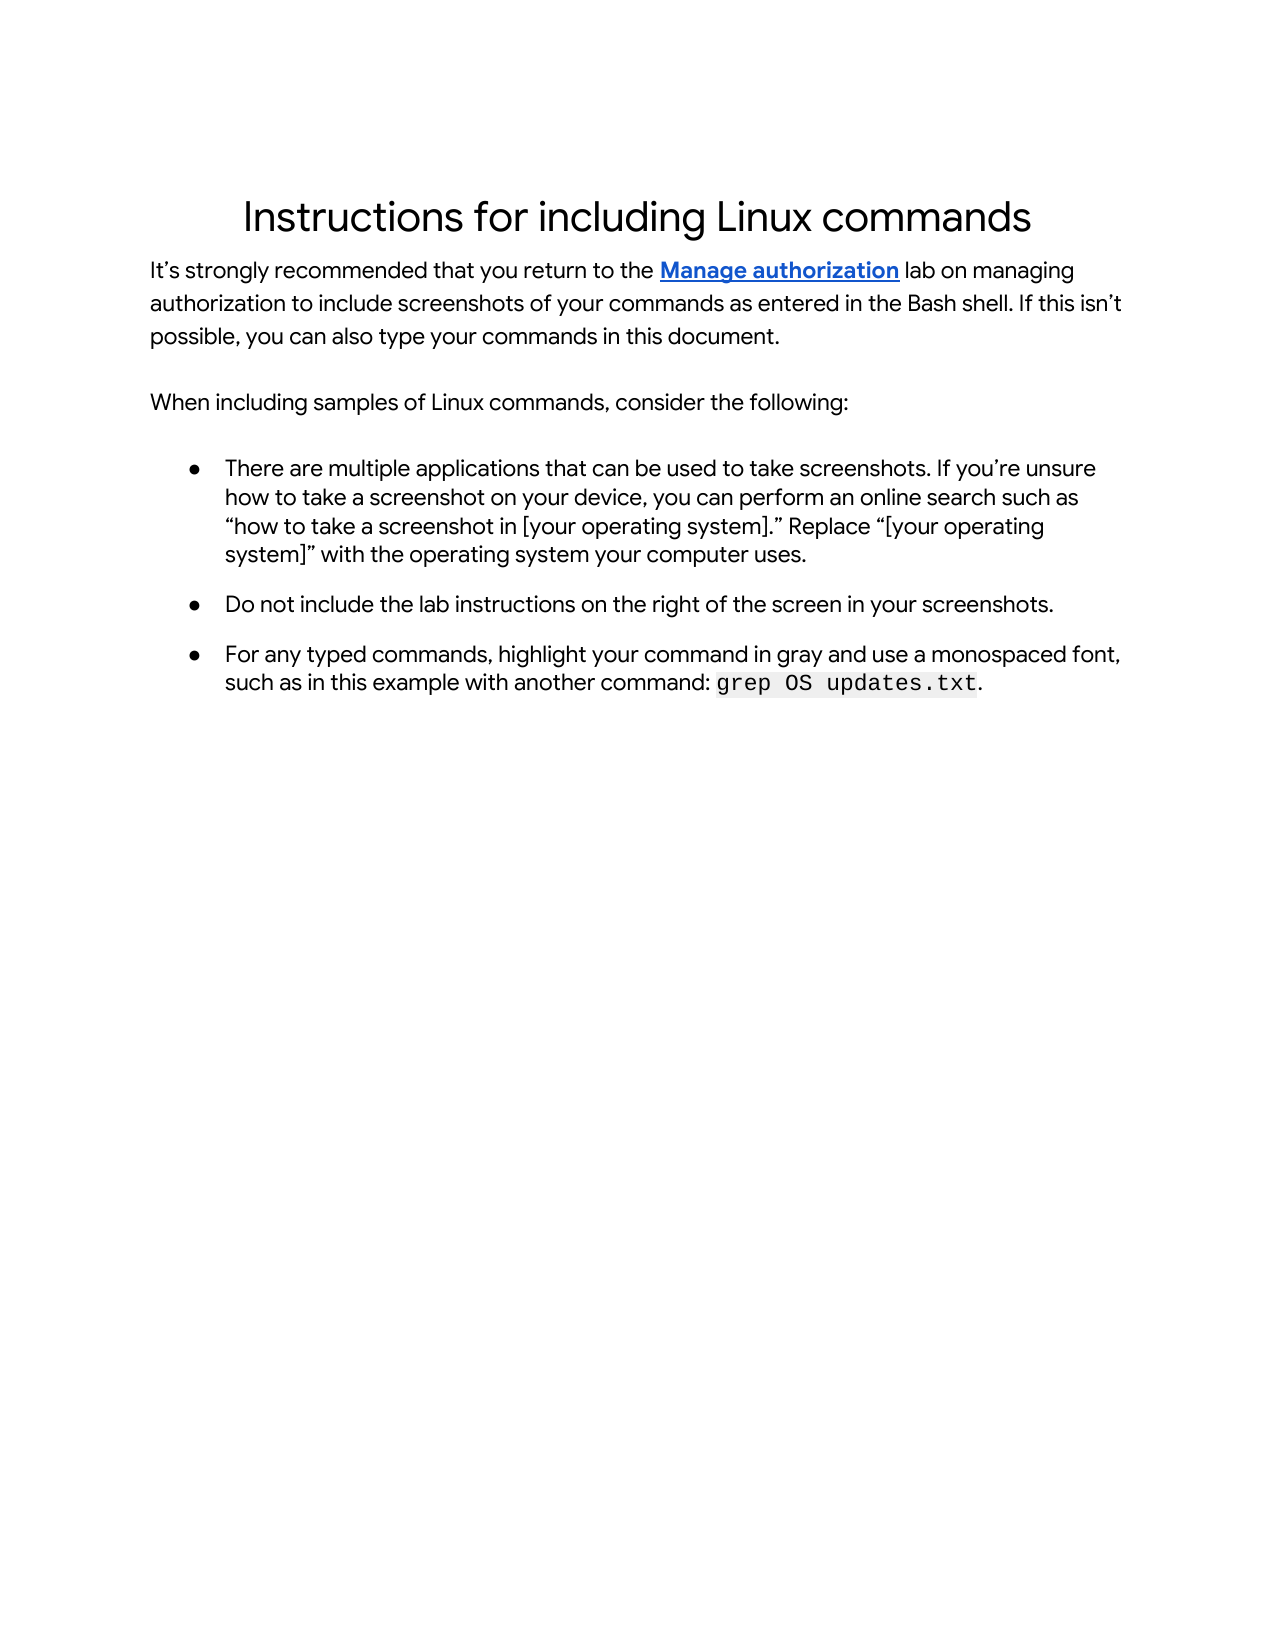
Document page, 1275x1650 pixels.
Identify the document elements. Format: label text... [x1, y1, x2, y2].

list There are multiple applications that can be used to take screenshots. If you’re unsure how to take a screenshot on your device, you can perform an online search such as “how to take a screenshot in [your operating system].” Replace “[your operating system]” with the operating system your computer uses. [187, 454, 1125, 569]
text When including samples of Linux commands, consider the following: [150, 388, 1125, 417]
subtitle Instructions for including Linux commands [150, 192, 1125, 244]
text It’s strongly recommended that you return to the Manage authorization lab on managing authorization to include screenshots of your commands as entered in the Bash shell. If this isn’t possible, you can also type your commands in this document. [150, 256, 1125, 351]
list For any typed commands, highlight your command in gray and use a monospaced font, such as in this example with another command: grep OS updates.txt. [187, 640, 1125, 698]
list Do not include the lab instructions on the right of the screen in your screenshots. [187, 590, 1125, 619]
